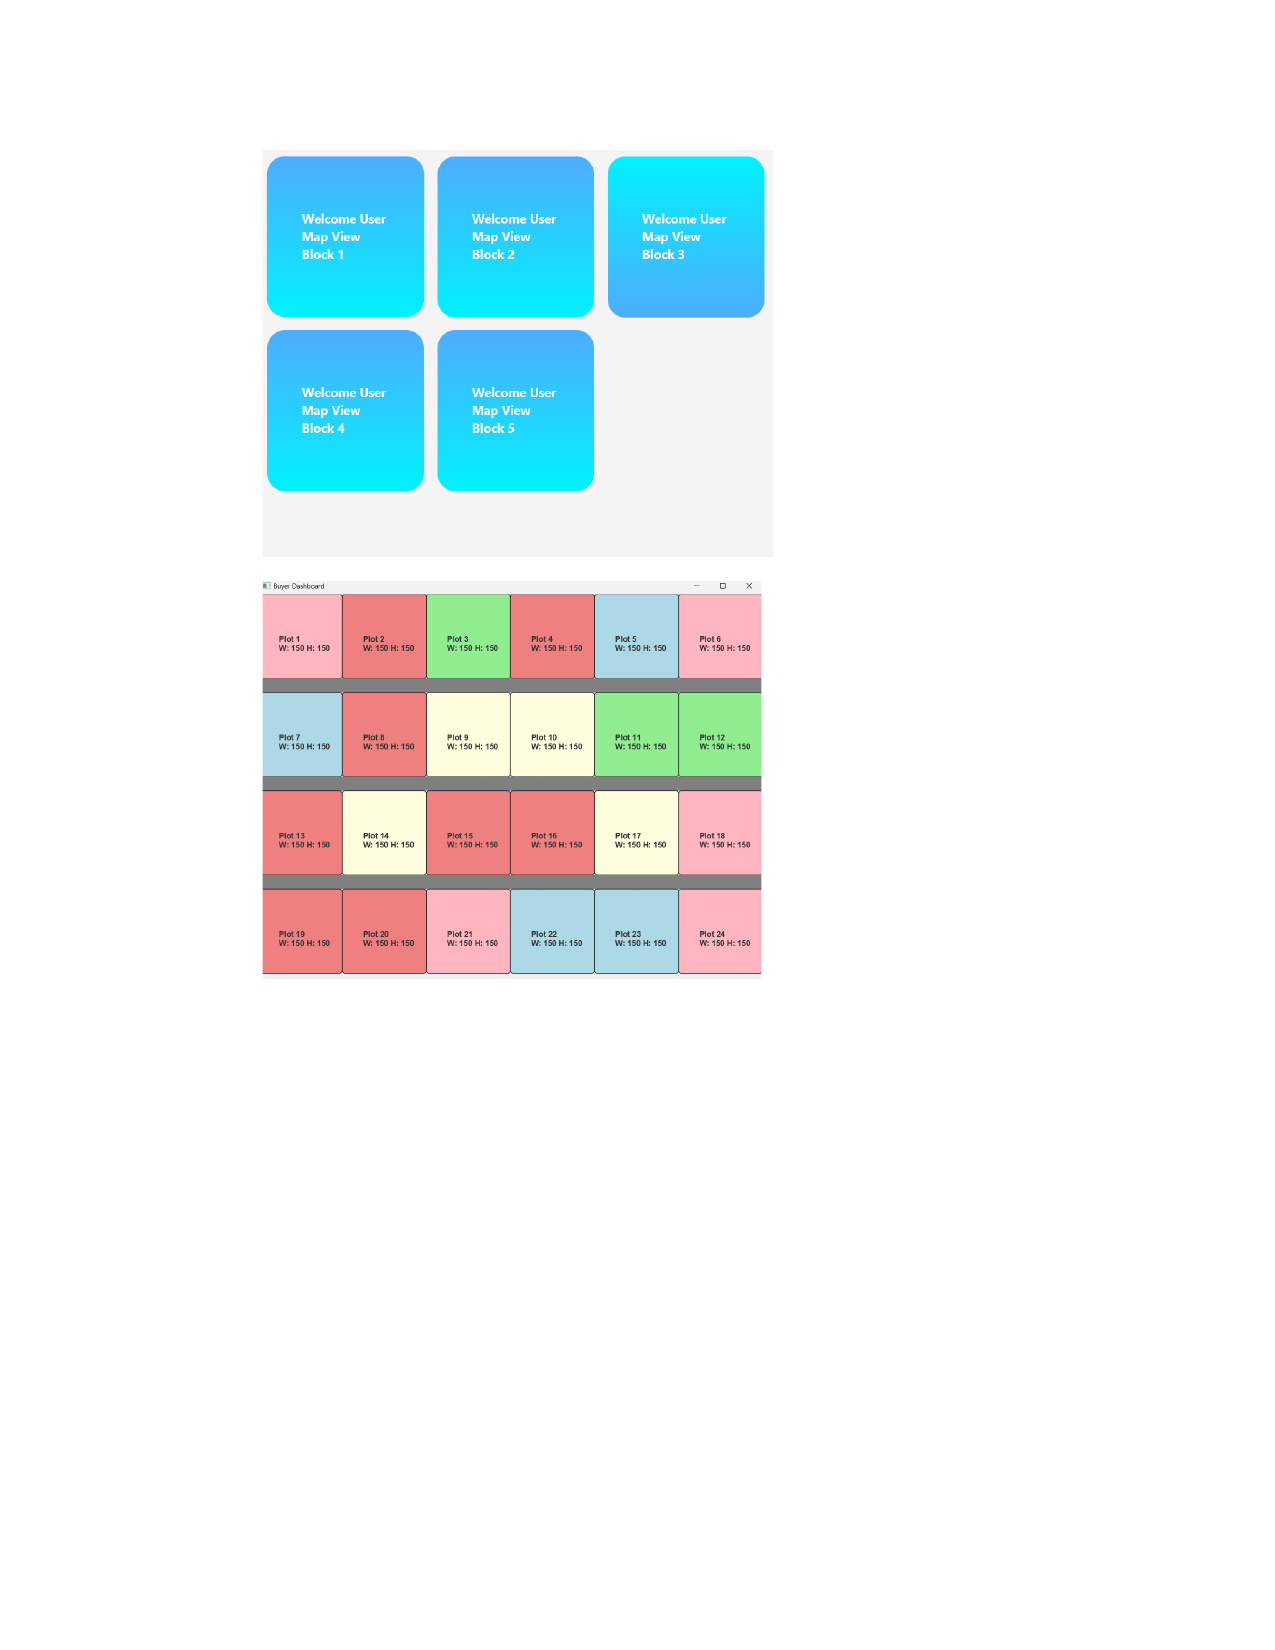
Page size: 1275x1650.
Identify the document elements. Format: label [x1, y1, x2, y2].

picture [262, 150, 774, 557]
picture [262, 581, 762, 979]
